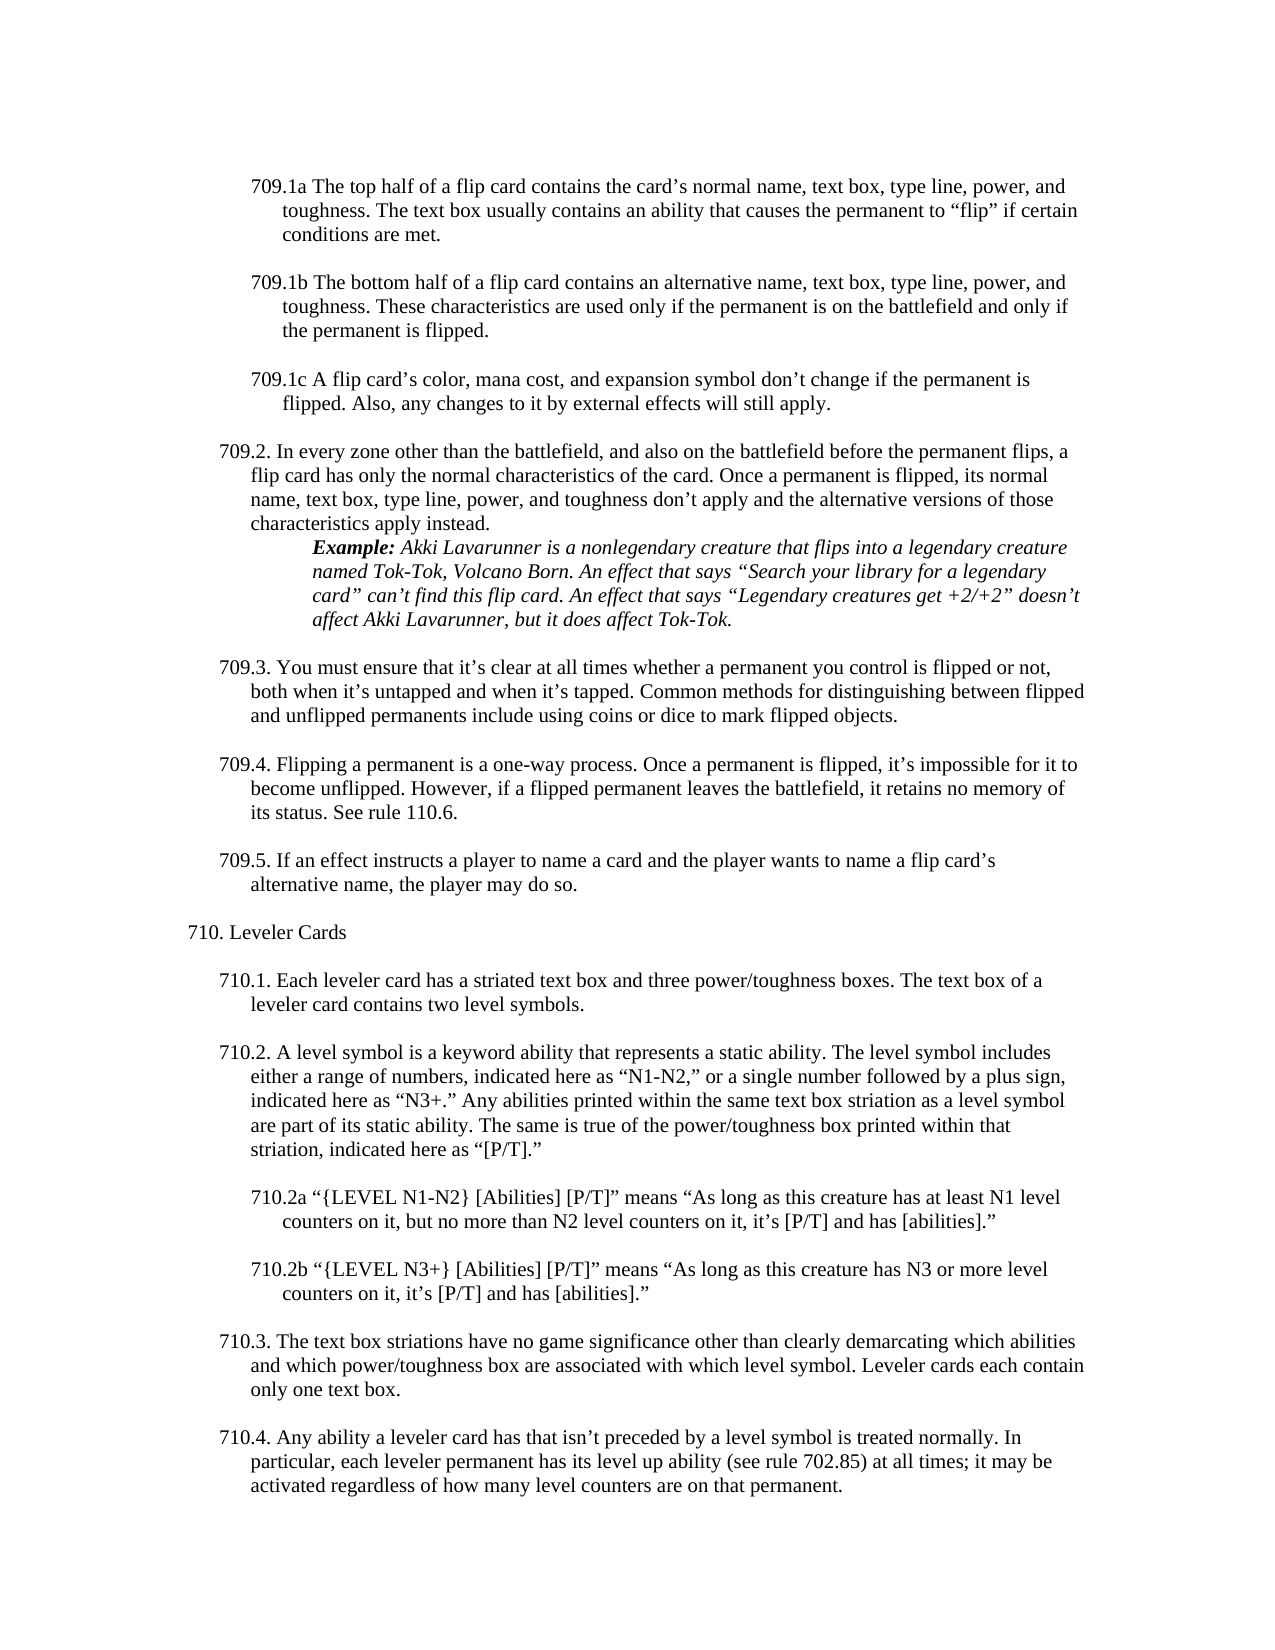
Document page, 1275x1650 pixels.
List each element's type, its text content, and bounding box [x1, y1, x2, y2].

text 710.4. Any ability a leveler card has that isn’t preceded by a level symbol is treated normally. In particular, each leveler permanent has its level up ability (see rule 702.85) at all times; it may be activated regardless of how many level counters are on that permanent. [219, 1425, 1087, 1497]
text 709.1b The bottom half of a flip card contains an alternative name, text box, type line, power, and toughness. These characteristics are used only if the permanent is on the battlefield and only if the permanent is flipped. [251, 270, 1087, 342]
text 709.1a The top half of a flip card contains the card’s normal name, text box, type line, power, and toughness. The text box usually contains an ability that causes the permanent to “flip” if certain conditions are met. [251, 174, 1087, 246]
text 709.4. Flipping a permanent is a one-way process. Once a permanent is flipped, it’s impossible for it to become unflipped. However, if a flipped permanent leaves the battlefield, it retains no memory of its status. See rule 110.6. [219, 752, 1087, 824]
text 709.2. In every zone other than the battlefield, and also on the battlefield before the permanent flips, a flip card has only the normal characteristics of the card. Once a permanent is flipped, its normal name, text box, type line, power, and toughness don’t apply and the alternative versions of those characteristics apply instead. [219, 439, 1087, 535]
text 709.1c A flip card’s color, mana cost, and expansion symbol don’t change if the permanent is flipped. Also, any changes to it by external effects will still apply. [251, 367, 1087, 415]
text 710.2a “{LEVEL N1-N2} [Abilities] [P/T]” means “As long as this creature has at least N1 level counters on it, but no more than N2 level counters on it, it’s [P/T] and has [abilities].” [251, 1185, 1087, 1233]
text 710.3. The text box striations have no game significance other than clearly demarcating which abilities and which power/toughness box are associated with which level symbol. Leveler cards each contain only one text box. [219, 1329, 1087, 1401]
text 710.2b “{LEVEL N3+} [Abilities] [P/T]” means “As long as this creature has N3 or more level counters on it, it’s [P/T] and has [abilities].” [251, 1257, 1087, 1305]
text 710. Leveler Cards [187, 920, 1087, 944]
text Example: Akki Lavarunner is a nonlegendary creature that flips into a legendary creature named Tok-Tok, Volcano Born. An effect that says “Search your library for a legendary card” can’t find this flip card. An effect that says “Legendary creatures get +2/+2” doesn’t affect Akki Lavarunner, but it does affect Tok-Tok. [312, 535, 1087, 631]
text 710.2. A level symbol is a keyword ability that represents a static ability. The level symbol includes either a range of numbers, indicated here as “N1-N2,” or a single number followed by a plus sign, indicated here as “N3+.” Any abilities printed within the same text box striation as a level symbol are part of its static ability. The same is true of the power/toughness box printed within that striation, indicated here as “[P/T].” [219, 1040, 1087, 1161]
text 709.3. You must ensure that it’s clear at all times whether a permanent you control is flipped or not, both when it’s untapped and when it’s tapped. Common methods for distinguishing between flipped and unflipped permanents include using coins or dice to mark flipped objects. [219, 655, 1087, 727]
text 710.1. Each leveler card has a striated text box and three power/toughness boxes. The text box of a leveler card contains two level symbols. [219, 968, 1087, 1016]
text 709.5. If an effect instructs a player to name a card and the player wants to name a flip card’s alternative name, the player may do so. [219, 848, 1087, 896]
